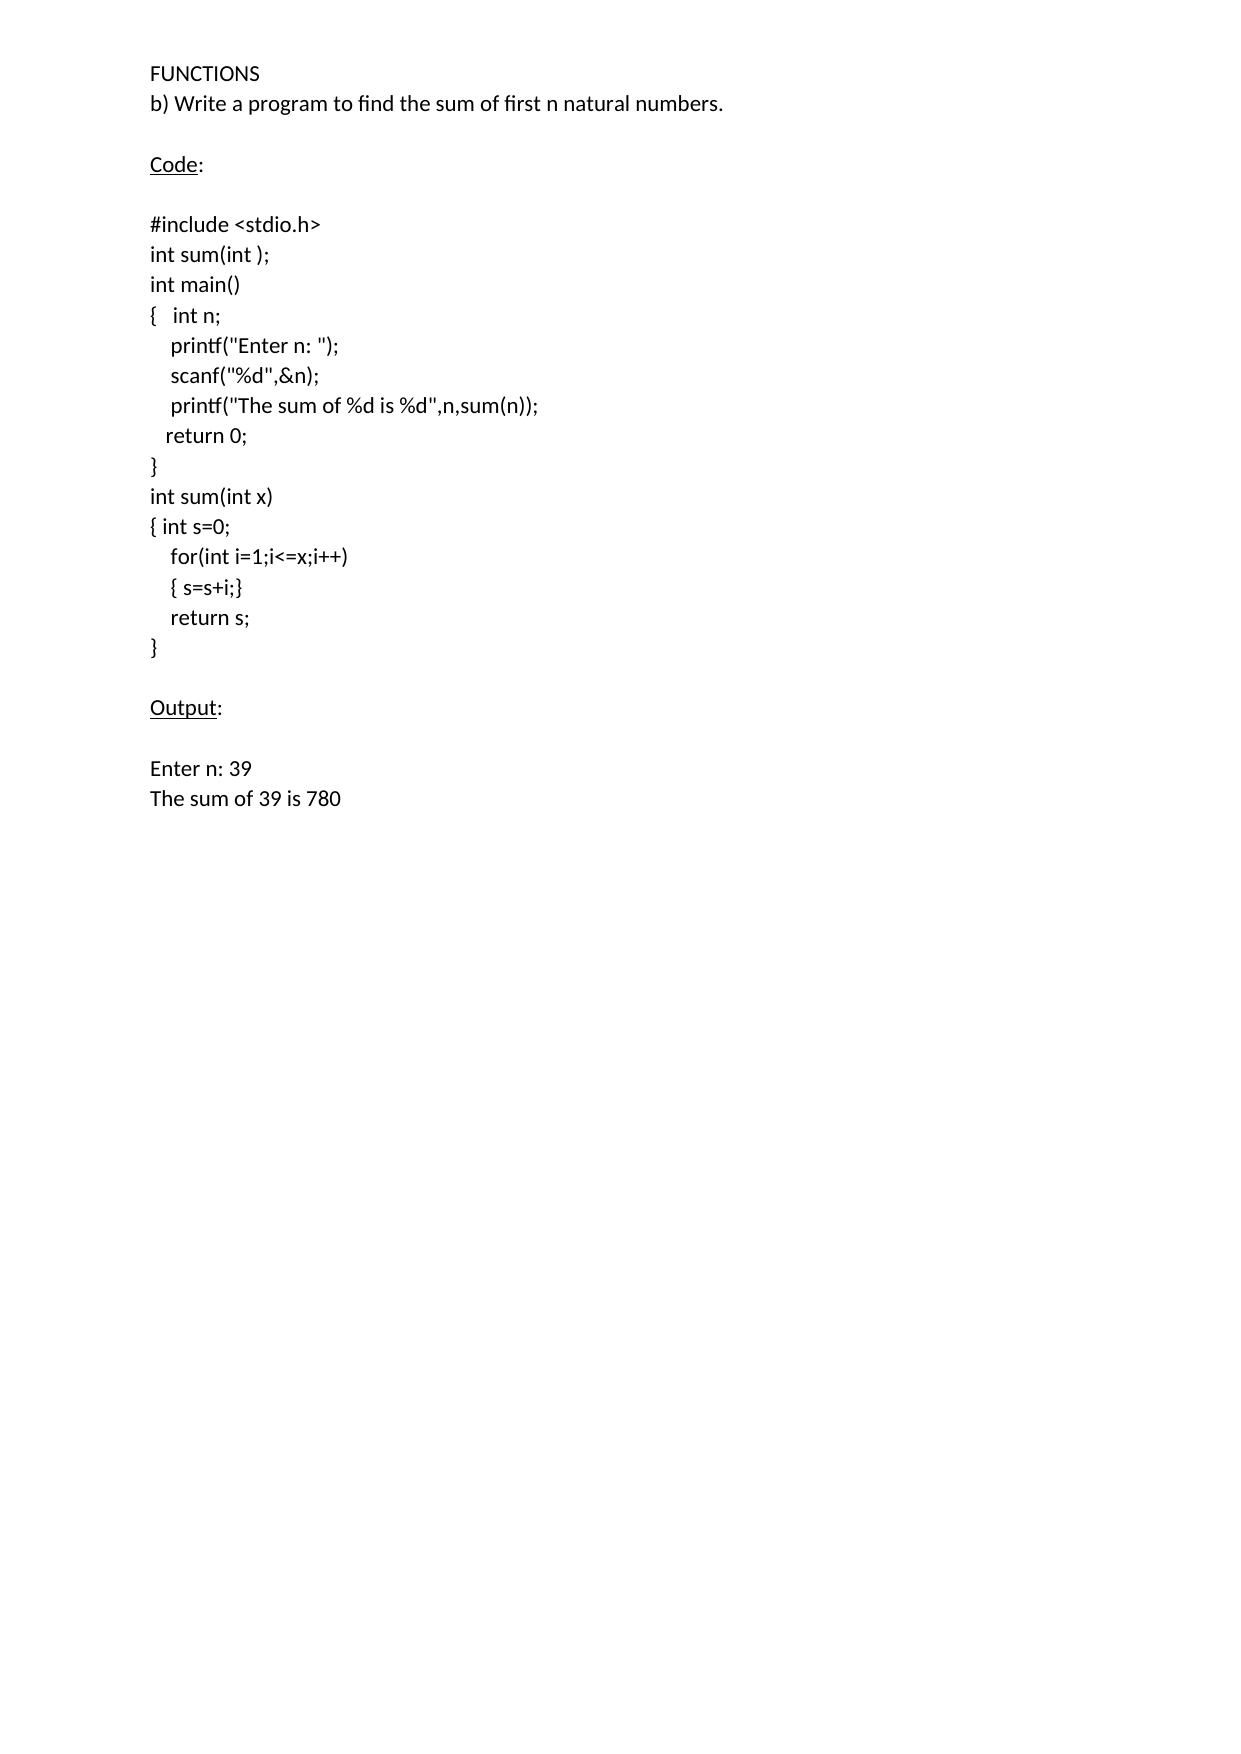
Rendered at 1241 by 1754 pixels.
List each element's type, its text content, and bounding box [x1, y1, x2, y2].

text scanf("%d",&n); [150, 361, 1090, 389]
text FUNCTIONS [150, 59, 1090, 87]
text { int n; [150, 301, 1090, 329]
text { int s=0; [150, 512, 1090, 540]
text } [150, 452, 1090, 480]
text #include <stdio.h> [150, 210, 1090, 238]
text { s=s+i;} [150, 573, 1090, 601]
text int sum(int ); [150, 240, 1090, 268]
text Output: [150, 693, 1090, 722]
text printf("The sum of %d is %d",n,sum(n)); [150, 391, 1090, 419]
text } [150, 633, 1090, 661]
text The sum of 39 is 780 [150, 784, 1090, 812]
text return s; [150, 603, 1090, 631]
text Code: [150, 150, 1090, 178]
text return 0; [150, 422, 1090, 450]
text for(int i=1;i<=x;i++) [150, 542, 1090, 571]
text printf("Enter n: "); [150, 331, 1090, 359]
text b) Write a program to find the sum of first n natural numbers. [150, 89, 1090, 117]
text int main() [150, 271, 1090, 299]
text int sum(int x) [150, 482, 1090, 510]
text Enter n: 39 [150, 754, 1090, 782]
